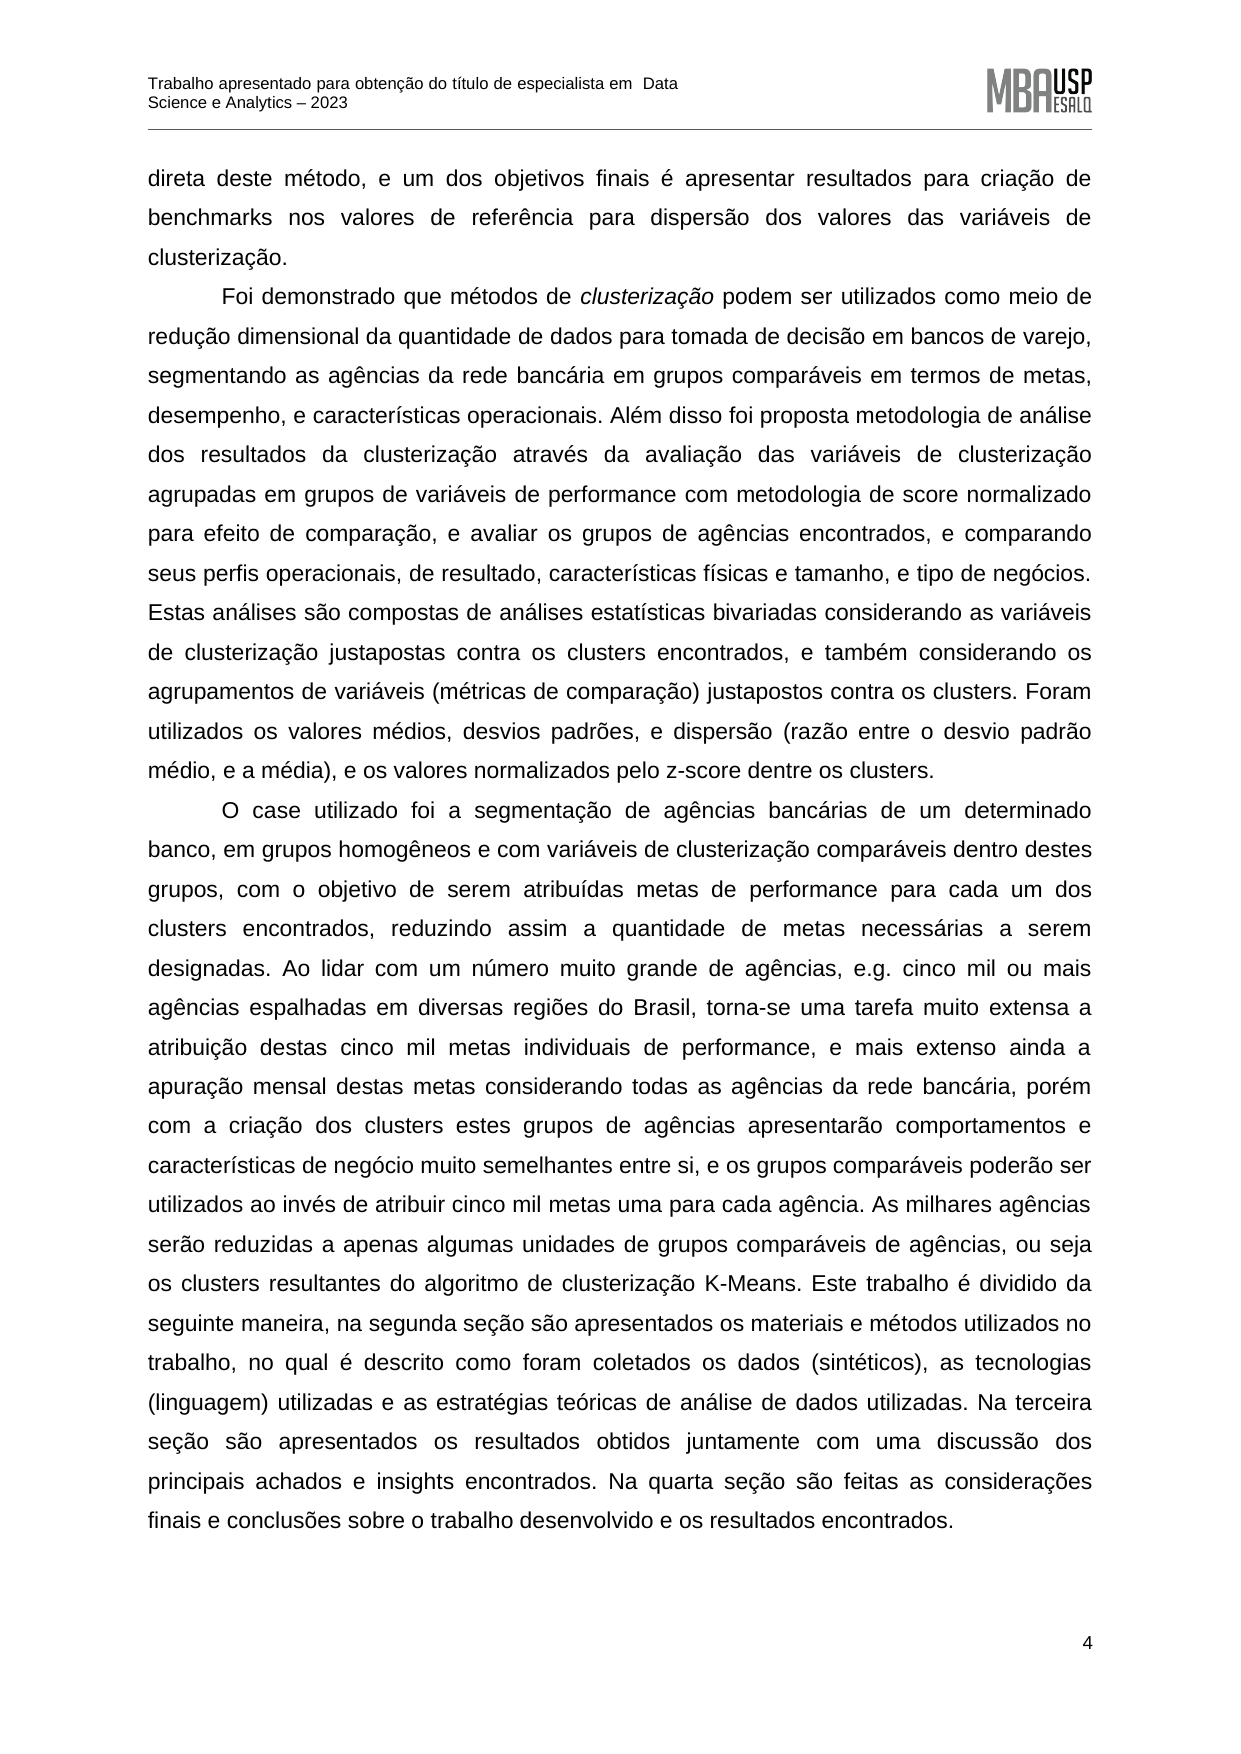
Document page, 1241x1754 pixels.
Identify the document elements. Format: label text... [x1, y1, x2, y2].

text O case utilizado foi a segmentação de agências bancárias de um determinado banco, em grupos homogêneos e com variáveis de clusterização comparáveis dentro destes grupos, com o objetivo de serem atribuídas metas de performance para cada um dos clusters encontrados, reduzindo assim a quantidade de metas necessárias a serem designadas. Ao lidar com um número muito grande de agências, e.g. cinco mil ou mais agências espalhadas em diversas regiões do Brasil, torna-se uma tarefa muito extensa a atribuição destas cinco mil metas individuais de performance, e mais extenso ainda a apuração mensal destas metas considerando todas as agências da rede bancária, porém com a criação dos clusters estes grupos de agências apresentarão comportamentos e características de negócio muito semelhantes entre si, e os grupos comparáveis poderão ser utilizados ao invés de atribuir cinco mil metas uma para cada agência. As milhares agências serão reduzidas a apenas algumas unidades de grupos comparáveis de agências, ou seja os clusters resultantes do algoritmo de clusterização K-Means. Este trabalho é dividido da seguinte maneira, na segunda seção são apresentados os materiais e métodos utilizados no trabalho, no qual é descrito como foram coletados os dados (sintéticos), as tecnologias (linguagem) utilizadas e as estratégias teóricas de análise de dados utilizadas. Na terceira seção são apresentados os resultados obtidos juntamente com uma discussão dos principais achados e insights encontrados. Na quarta seção são feitas as considerações finais e conclusões sobre o trabalho desenvolvido e os resultados encontrados. [148, 797, 1092, 1533]
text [148, 165, 1092, 270]
text Foi demonstrado que métodos de clusterização podem ser utilizados como meio de redução dimensional da quantidade de dados para tomada de decisão em bancos de varejo, segmentando as agências da rede bancária em grupos comparáveis em termos de metas, desempenho, e características operacionais. Além disso foi proposta metodologia de análise dos resultados da clusterização através da avaliação das variáveis de clusterização agrupadas em grupos de variáveis de performance com metodologia de score normalizado para efeito de comparação, e avaliar os grupos de agências encontrados, e comparando seus perfis operacionais, de resultado, características físicas e tamanho, e tipo de negócios. Estas análises são compostas de análises estatísticas bivariadas considerando as variáveis de clusterização justapostas contra os clusters encontrados, e também considerando os agrupamentos de variáveis (métricas de comparação) justapostos contra os clusters. Foram utilizados os valores médios, desvios padrões, e dispersão (razão entre o desvio padrão médio, e a média), e os valores normalizados pelo z-score dentre os clusters. [148, 283, 1092, 783]
picture [984, 67, 1095, 114]
